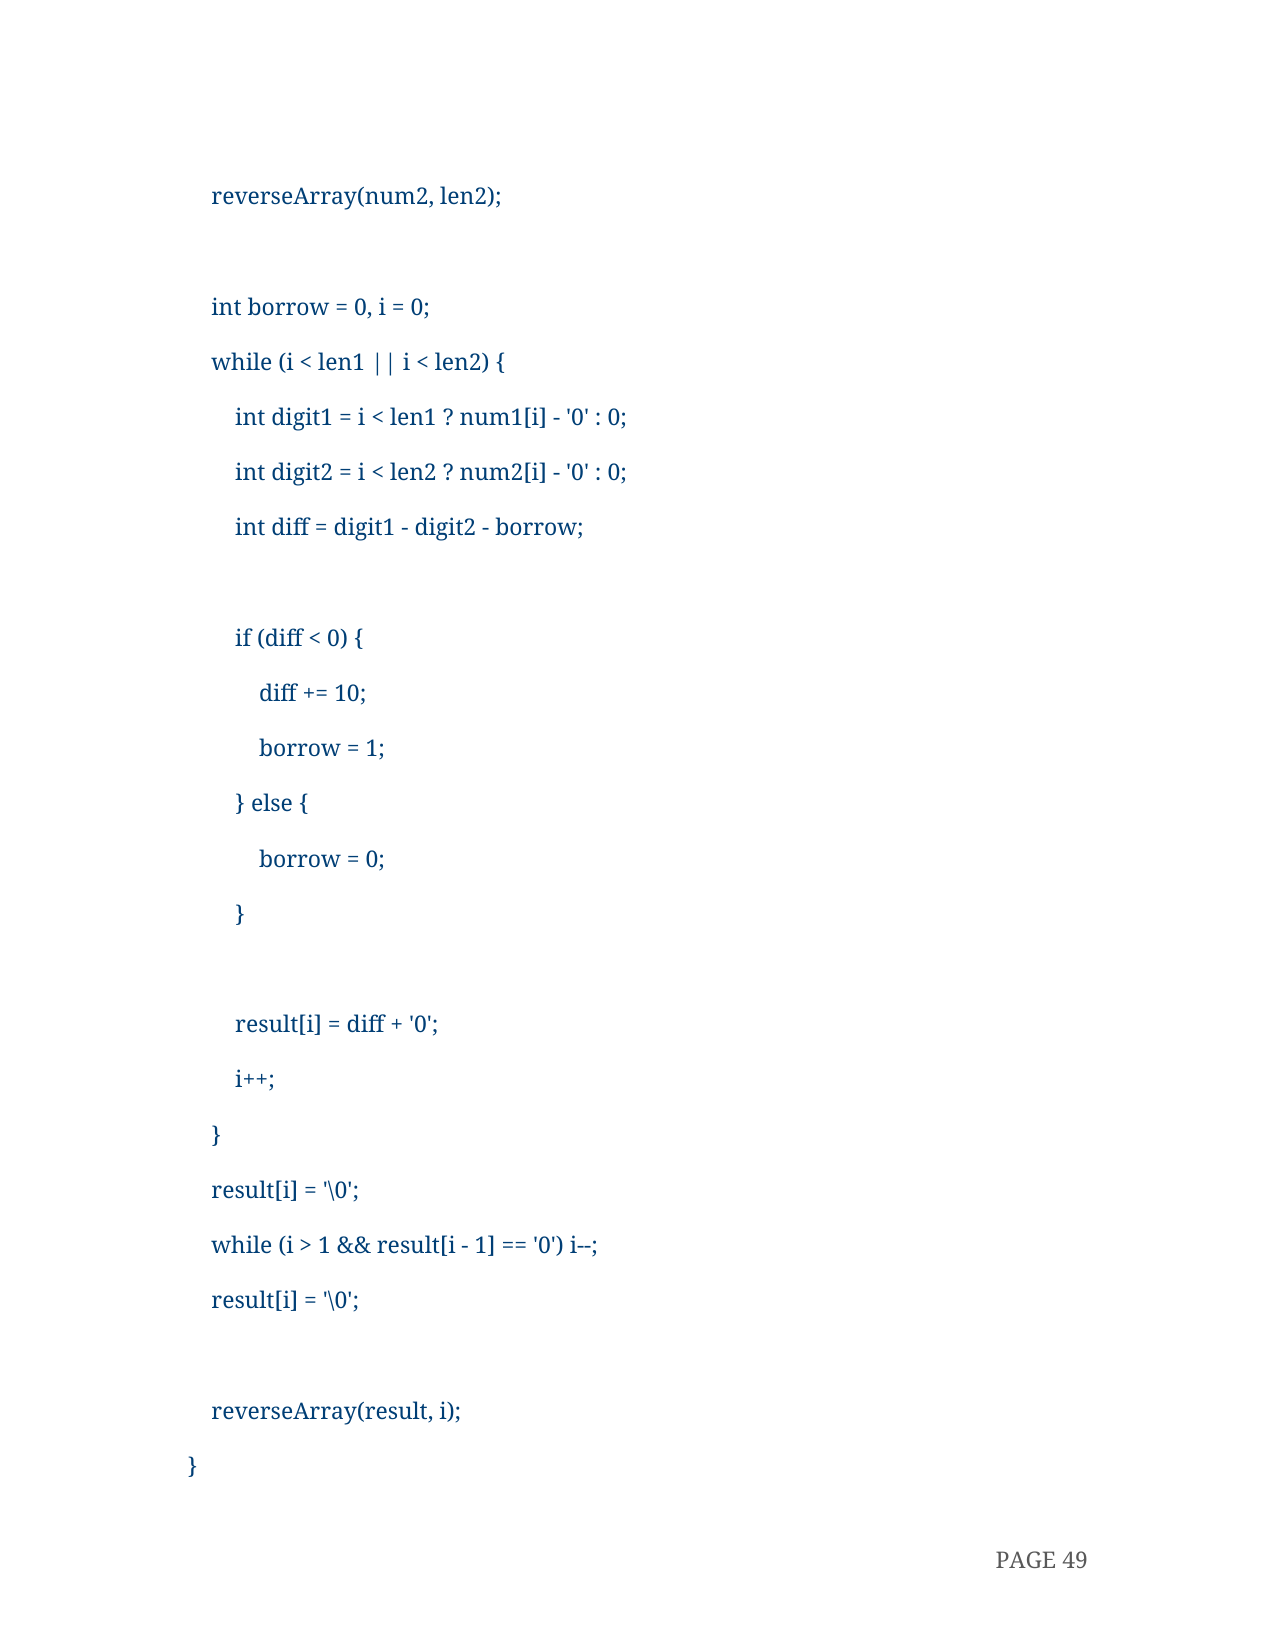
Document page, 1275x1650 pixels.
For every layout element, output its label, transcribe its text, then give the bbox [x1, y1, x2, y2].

text result[i] = diff + '0'; [187, 1008, 1087, 1039]
text } [187, 1118, 1087, 1150]
text int digit2 = i < len2 ? num2[i] - '0' : 0; [187, 456, 1087, 487]
text int digit1 = i < len1 ? num1[i] - '0' : 0; [187, 401, 1087, 432]
text borrow = 1; [187, 732, 1087, 763]
text while (i > 1 && result[i - 1] == '0') i--; [187, 1229, 1087, 1260]
text int diff = digit1 - digit2 - borrow; [187, 511, 1087, 542]
text } else { [187, 787, 1087, 818]
text reverseArray(num2, len2); [187, 180, 1087, 211]
text reverseArray(result, i); [187, 1394, 1087, 1426]
text i++; [187, 1063, 1087, 1094]
text if (diff < 0) { [187, 622, 1087, 653]
text result[i] = '\0'; [187, 1174, 1087, 1205]
text } [187, 898, 1087, 929]
text } [187, 1450, 1087, 1481]
text borrow = 0; [187, 842, 1087, 874]
text result[i] = '\0'; [187, 1284, 1087, 1315]
text int borrow = 0, i = 0; [187, 290, 1087, 322]
text while (i < len1 || i < len2) { [187, 346, 1087, 377]
text diff += 10; [187, 677, 1087, 708]
